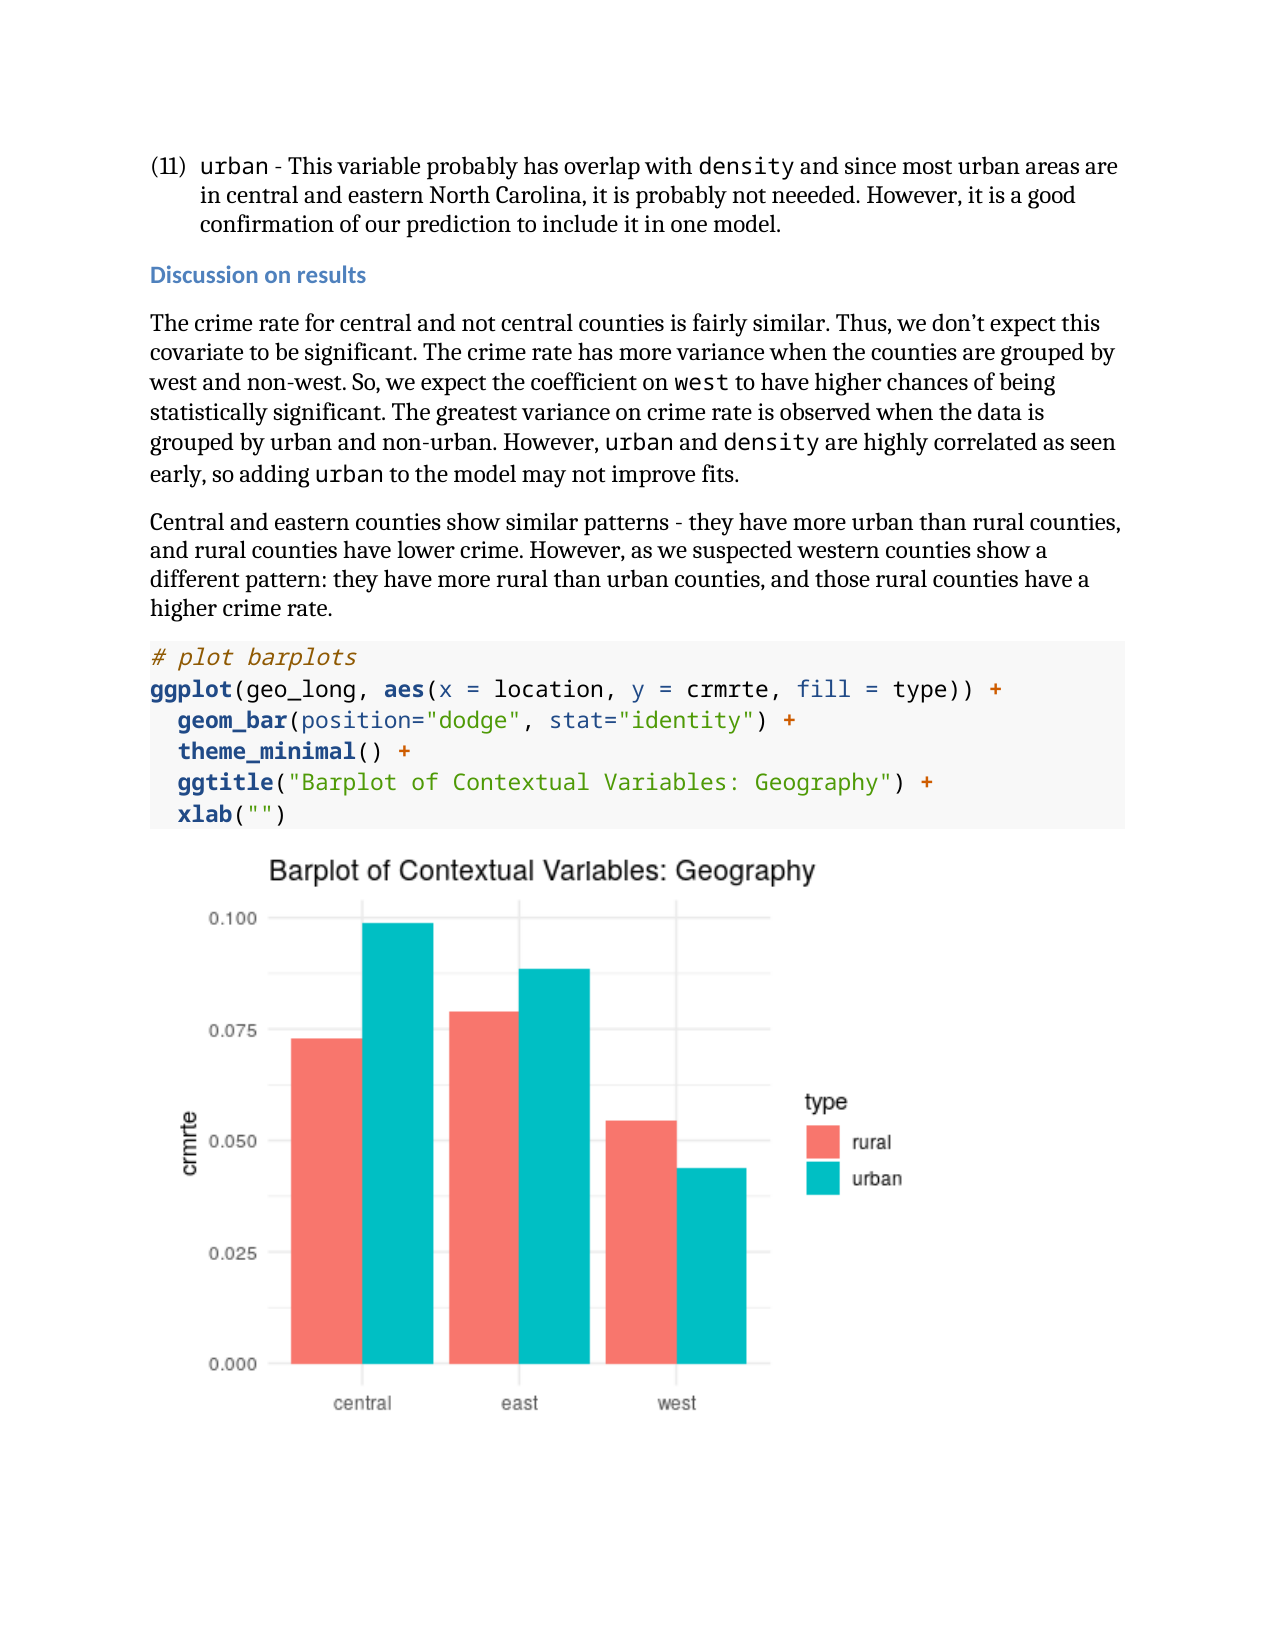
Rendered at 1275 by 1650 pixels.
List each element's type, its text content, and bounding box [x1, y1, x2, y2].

text # plot barplots ggplot(geo_long, aes(x = location, y = crmrte, fill = type)) + geom_bar(position="dodge", stat="identity") + theme_minimal() + ggtitle("Barplot of Contextual Variables: Geography") + xlab("") [287, 641, 1125, 829]
list urban - This variable probably has overlap with density and since most urban areas are in central and eastern North Carolina, it is probably not neeeded. However, it is a good confirmation of our prediction to include it in one model. [150, 150, 1125, 239]
text Central and eastern counties show similar patterns - they have more urban than rural counties, and rural counties have lower crime. However, as we suspected western counties show a different pattern: they have more rural than urban counties, and those rural counties have a higher crime rate. [150, 508, 1125, 623]
text The crime rate for central and not central counties is fairly similar. Thus, we don’t expect this covariate to be significant. The crime rate has more variance when the counties are grouped by west and non-west. So, we expect the coefficient on west to have higher chances of being statistically significant. The greatest variance on crime rate is observed when the data is grouped by urban and non-urban. However, urban and density are highly correlated as seen early, so adding urban to the model may not improve fits. [150, 309, 1125, 489]
picture [168, 849, 927, 1456]
subtitle Discussion on results [150, 259, 1125, 290]
